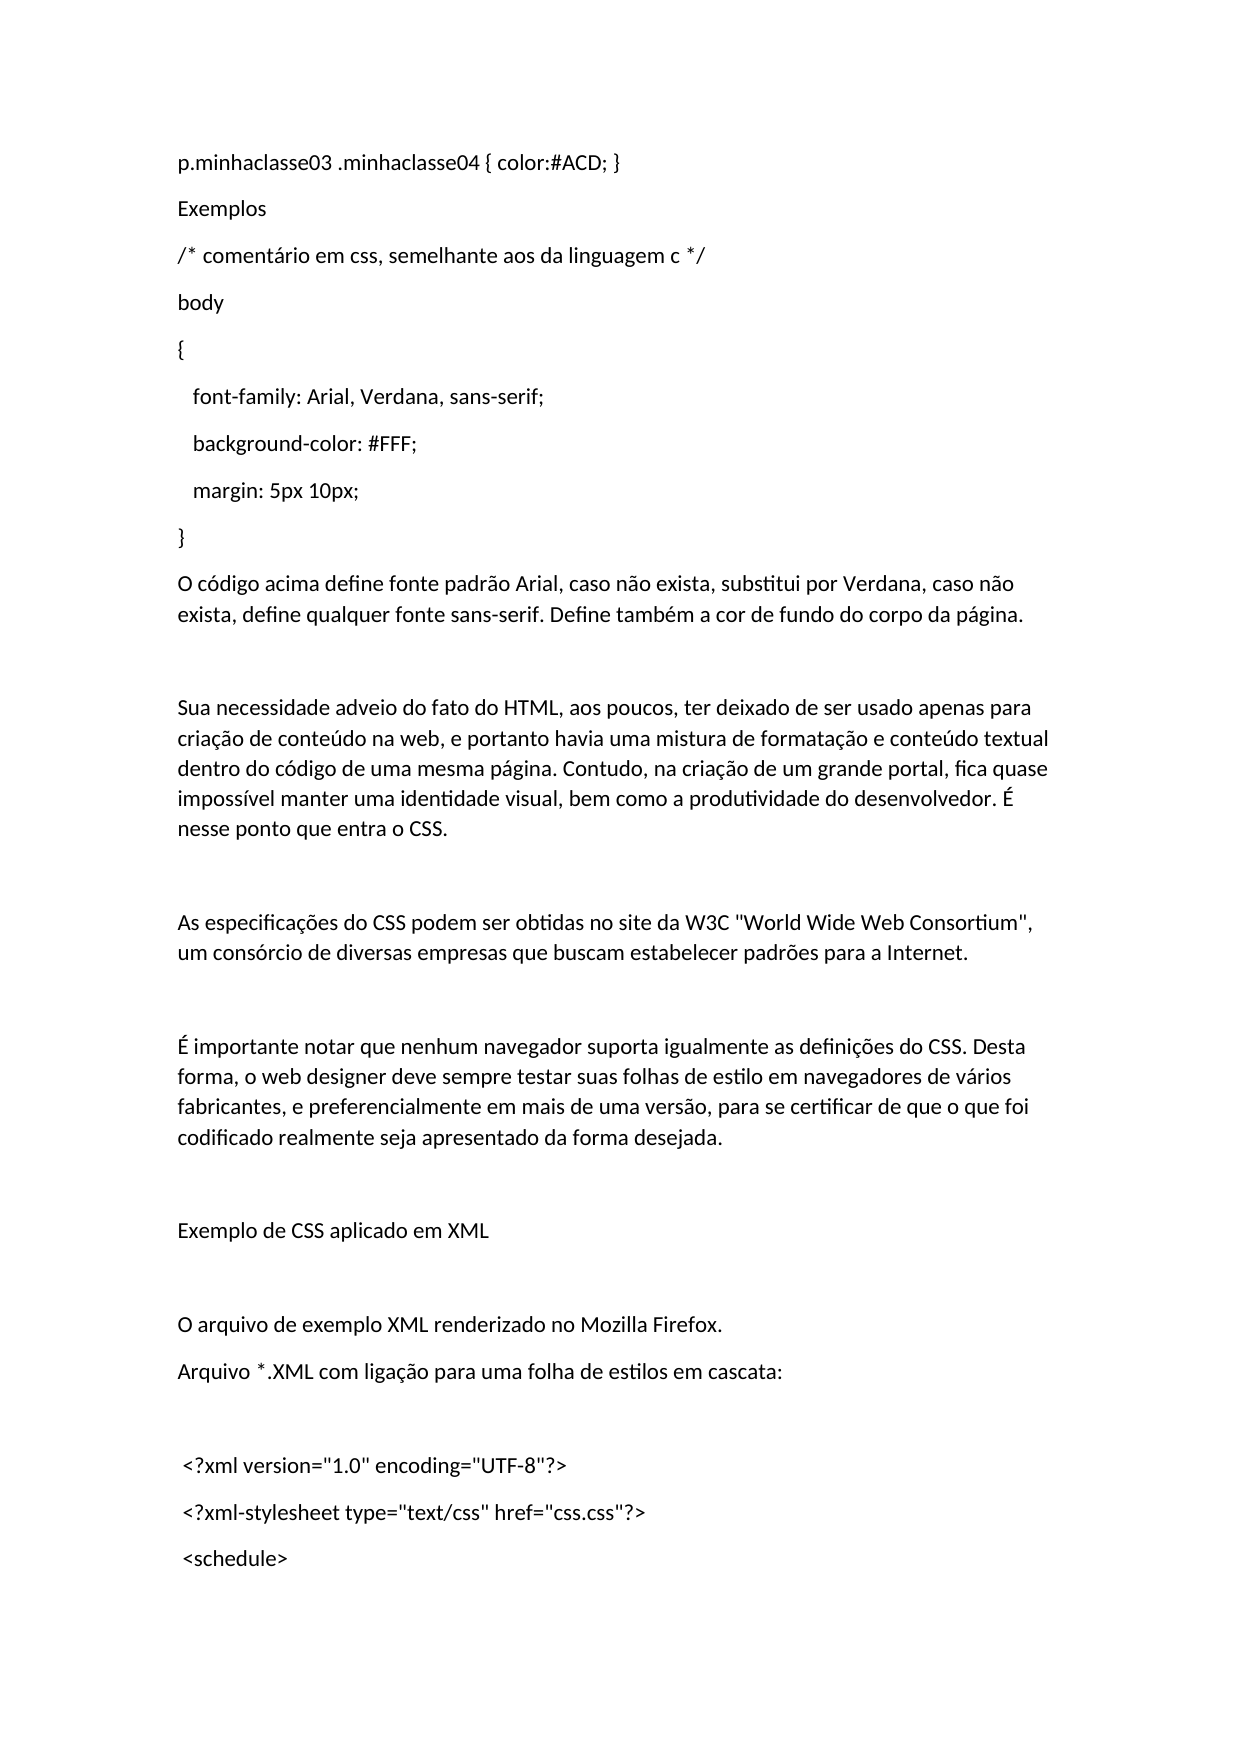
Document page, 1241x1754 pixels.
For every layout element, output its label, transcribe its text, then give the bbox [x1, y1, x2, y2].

text font-family: Arial, Verdana, sans-serif; [177, 382, 1063, 410]
text <schedule> [177, 1544, 1063, 1572]
text É importante notar que nenhum navegador suporta igualmente as definições do CSS. Desta forma, o web designer deve sempre testar suas folhas de estilo em navegadores de vários fabricantes, e preferencialmente em mais de uma versão, para se certificar de que o que foi codificado realmente seja apresentado da forma desejada. [177, 1032, 1063, 1151]
text <?xml version="1.0" encoding="UTF-8"?> [177, 1451, 1063, 1479]
text Arquivo *.XML com ligação para uma folha de estilos em cascata: [177, 1357, 1063, 1385]
text } [177, 523, 1063, 551]
text Sua necessidade adveio do fato do HTML, aos poucos, ter deixado de ser usado apenas para criação de conteúdo na web, e portanto havia uma mistura de formatação e conteúdo textual dentro do código de uma mesma página. Contudo, na criação de um grande portal, fica quase impossível manter uma identidade visual, bem como a produtividade do desenvolvedor. É nesse ponto que entra o CSS. [177, 693, 1063, 842]
text p.minhaclasse03 .minhaclasse04 { color:#ACD; } [177, 148, 1063, 176]
text O código acima define fonte padrão Arial, caso não exista, substitui por Verdana, caso não exista, define qualquer fonte sans-serif. Define também a cor de fundo do corpo da página. [177, 569, 1063, 628]
text Exemplos [177, 194, 1063, 222]
text { [177, 335, 1063, 363]
text As especificações do CSS podem ser obtidas no site da W3C "World Wide Web Consortium", um consórcio de diversas empresas que buscam estabelecer padrões para a Internet. [177, 908, 1063, 966]
text Exemplo de CSS aplicado em XML [177, 1216, 1063, 1244]
text /* comentário em css, semelhante aos da linguagem c */ [177, 241, 1063, 269]
text margin: 5px 10px; [177, 476, 1063, 504]
text background-color: #FFF; [177, 429, 1063, 457]
text O arquivo de exemplo XML renderizado no Mozilla Firefox. [177, 1310, 1063, 1338]
text <?xml-stylesheet type="text/css" href="css.css"?> [177, 1498, 1063, 1526]
text body [177, 288, 1063, 316]
